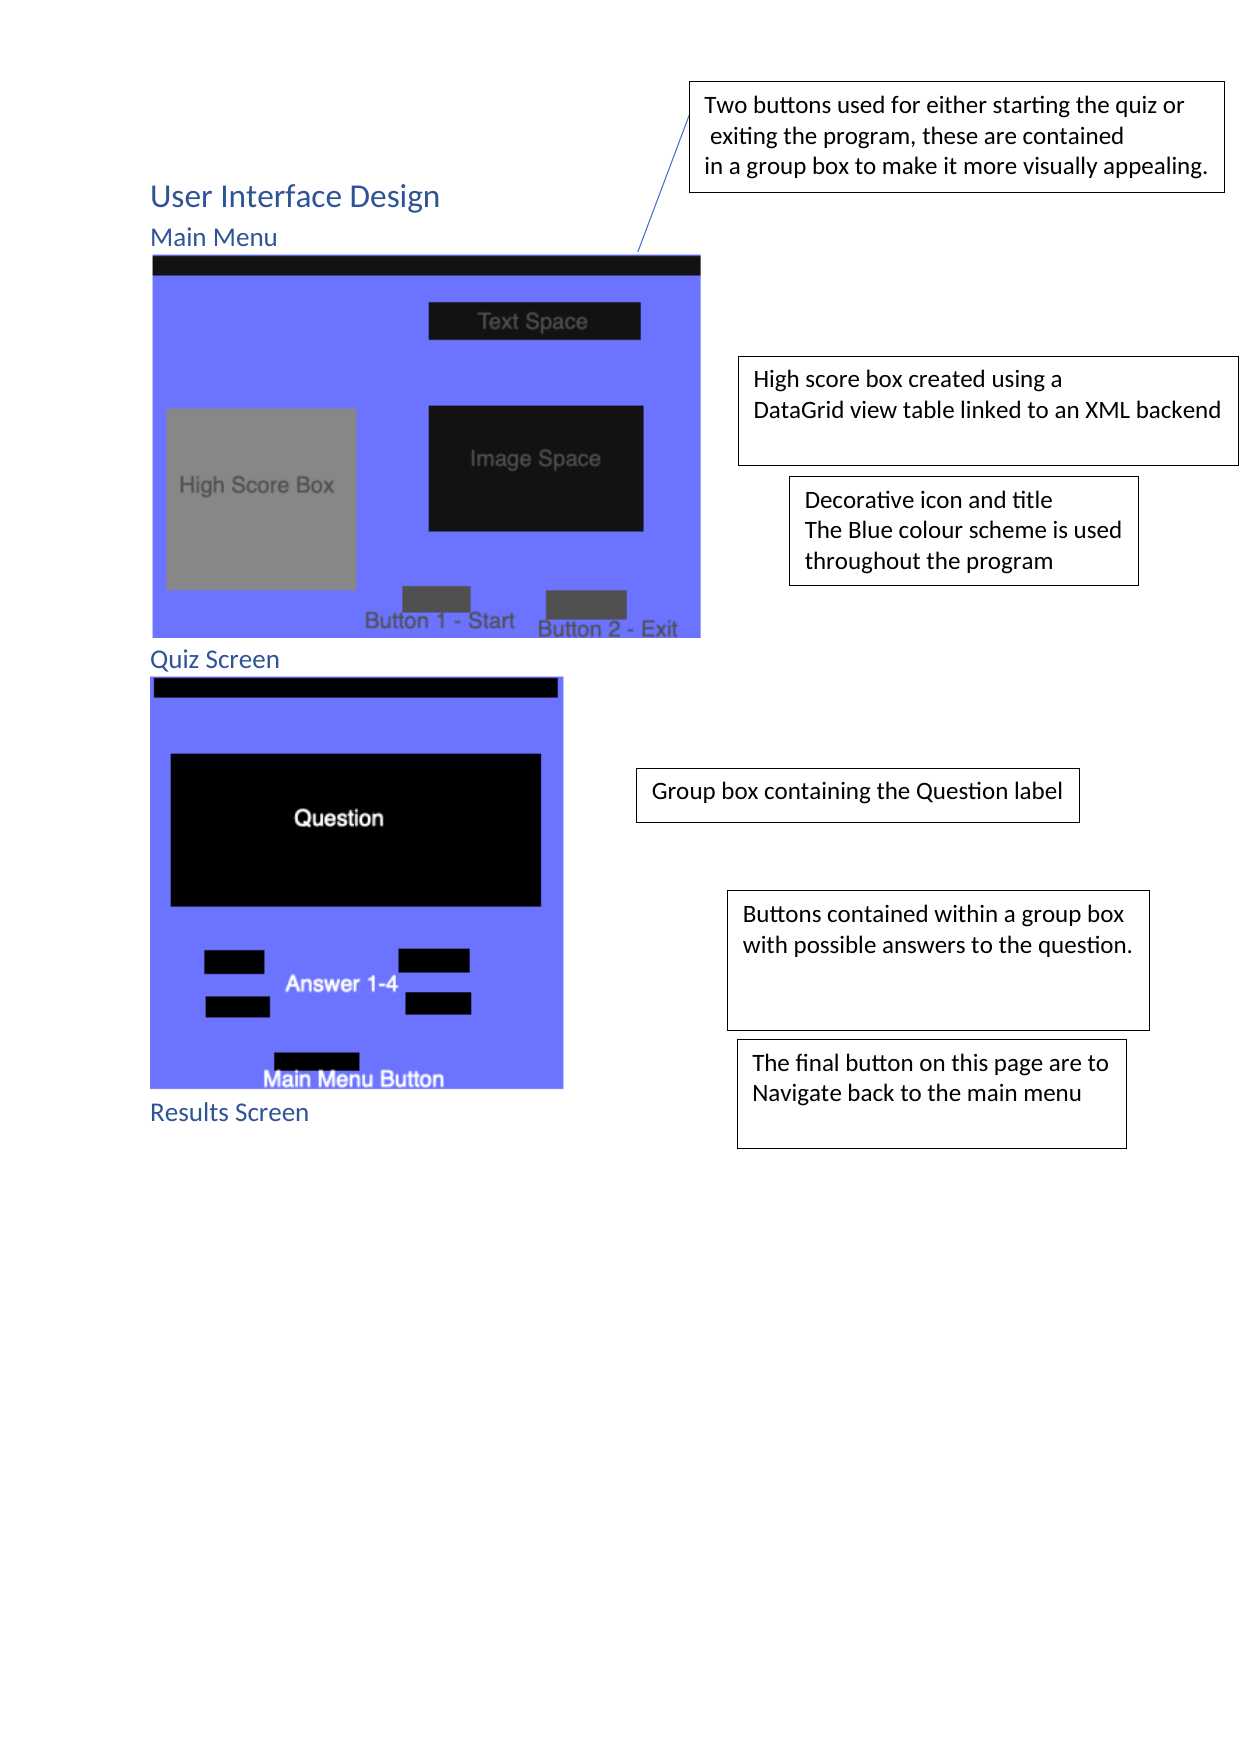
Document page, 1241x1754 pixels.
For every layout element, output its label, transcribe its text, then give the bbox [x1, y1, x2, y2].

subtitle Results Screen [150, 1095, 1090, 1128]
picture [150, 252, 701, 638]
subtitle Main Menu [150, 220, 1090, 253]
subtitle Quiz Screen [150, 642, 1090, 675]
subtitle User Interface Design [150, 175, 1090, 216]
picture [150, 675, 565, 1092]
